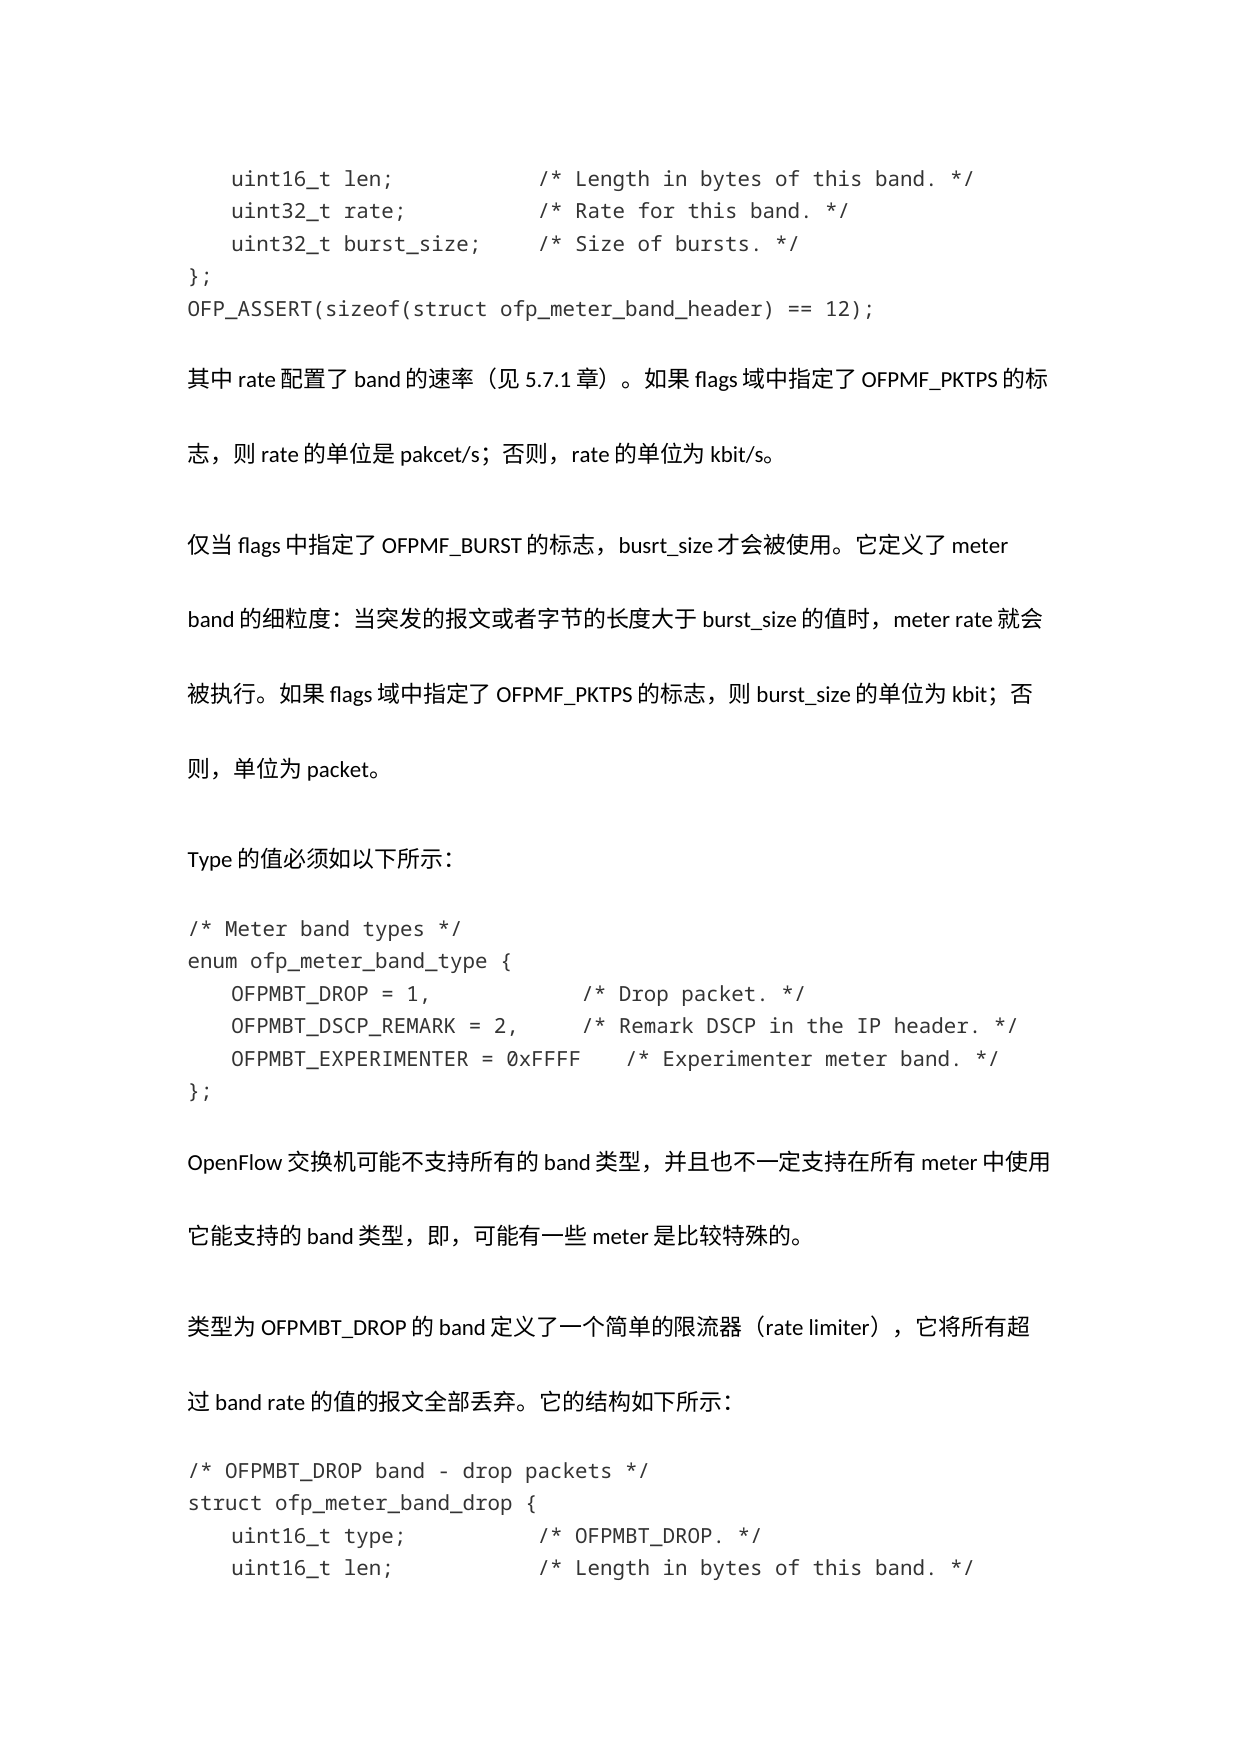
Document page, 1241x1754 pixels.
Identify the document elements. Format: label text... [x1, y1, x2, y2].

text OFPMBT_DSCP_REMARK = 2, /* Remark DSCP in the IP header. */ [187, 1009, 1053, 1042]
text uint32_t rate; /* Rate for this band. */ [187, 194, 1053, 227]
text uint32_t burst_size; /* Size of bursts. */ [187, 227, 1053, 259]
text uint16_t len; /* Length in bytes of this band. */ [187, 162, 1053, 194]
text 仅当flags中指定了OFPMF_BURST的标志，busrt_size才会被使用。它定义了meter band的细粒度：当突发的报文或者字节的长度大于burst_size的值时，meter rate就会被执行。如果flags域中指定了OFPMF_PKTPS的标志，则burst_size的单位为kbit；否则，单位为packet。 [187, 511, 1053, 800]
text 其中rate配置了band的速率（见5.7.1章）。如果flags域中指定了OFPMF_PKTPS的标志，则rate的单位是pakcet/s；否则，rate的单位为kbit/s。 [187, 345, 1053, 485]
text OFPMBT_EXPERIMENTER = 0xFFFF /* Experimenter meter band. */ [187, 1042, 1053, 1074]
text OFP_ASSERT(sizeof(struct ofp_meter_band_header) == 12); [187, 292, 1053, 324]
text /* Meter band types */ [187, 912, 1053, 944]
text Type的值必须如以下所示： [187, 826, 1053, 891]
text }; [187, 1074, 1053, 1107]
text struct ofp_meter_band_drop { [187, 1486, 1053, 1519]
text uint16_t len; /* Length in bytes of this band. */ [187, 1551, 1053, 1584]
text /* OFPMBT_DROP band - drop packets */ [187, 1454, 1053, 1486]
text 类型为OFPMBT_DROP的band定义了一个简单的限流器（rate limiter），它将所有超过band rate的值的报文全部丢弃。它的结构如下所示： [187, 1293, 1053, 1433]
text enum ofp_meter_band_type { [187, 944, 1053, 977]
text OpenFlow交换机可能不支持所有的band类型，并且也不一定支持在所有meter中使用它能支持的band类型，即，可能有一些meter是比较特殊的。 [187, 1127, 1053, 1267]
text OFPMBT_DROP = 1, /* Drop packet. */ [187, 977, 1053, 1009]
text uint16_t type; /* OFPMBT_DROP. */ [187, 1519, 1053, 1551]
text }; [187, 259, 1053, 292]
